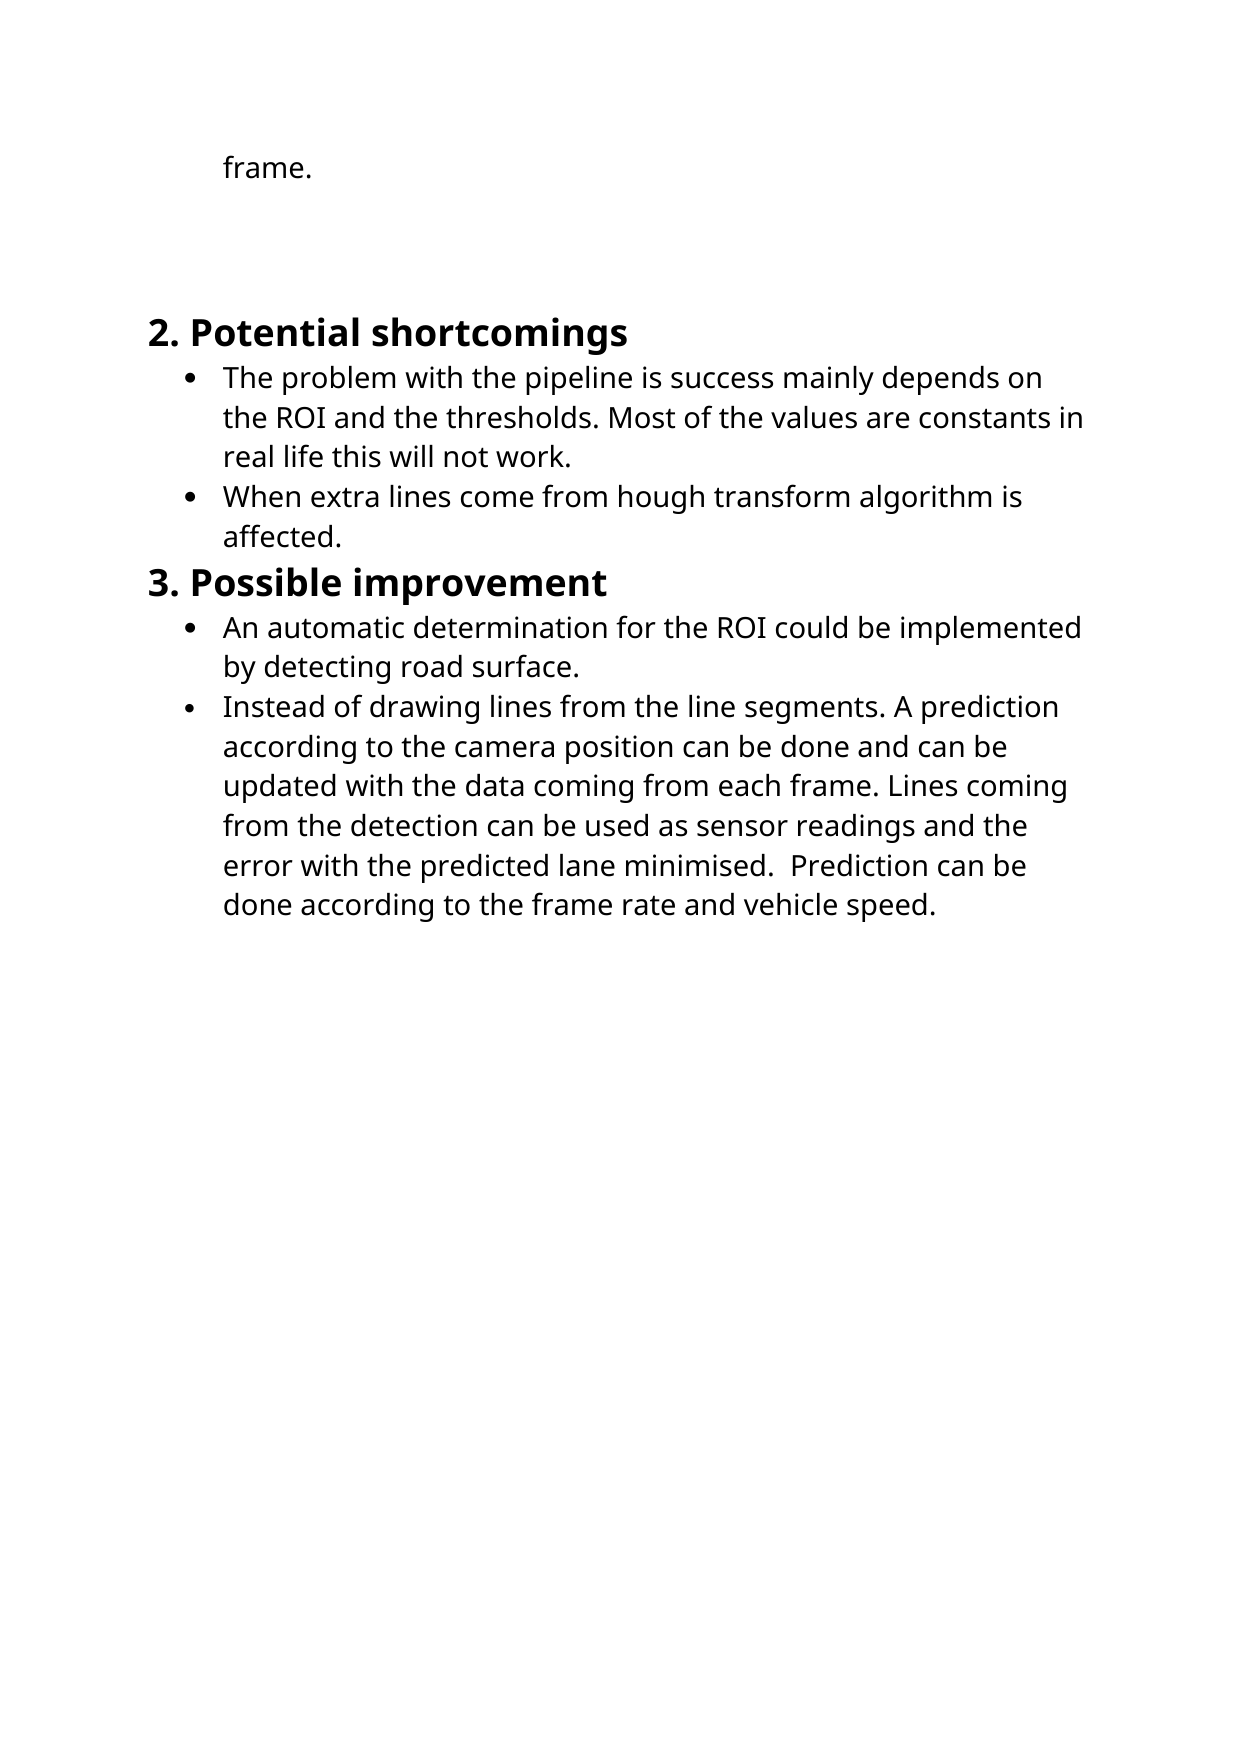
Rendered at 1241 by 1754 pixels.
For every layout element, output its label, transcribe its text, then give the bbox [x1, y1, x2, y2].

list The problem with the pipeline is success mainly depends on the ROI and the thresholds. Most of the values are constants in real life this will not work. [185, 357, 1093, 476]
text 3. Possible improvement [148, 556, 1093, 607]
text 2. Potential shortcomings [148, 306, 1093, 357]
list When extra lines come from hough transform algorithm is affected. [185, 476, 1093, 556]
list Instead of drawing lines from the line segments. A prediction according to the camera position can be done and can be updated with the data coming from each frame. Lines coming from the detection can be used as sensor readings and the error with the predicted lane minimised. Prediction can be done according to the frame rate and vehicle speed. [185, 686, 1093, 924]
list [185, 148, 1093, 187]
list An automatic determination for the ROI could be implemented by detecting road surface. [185, 607, 1093, 686]
